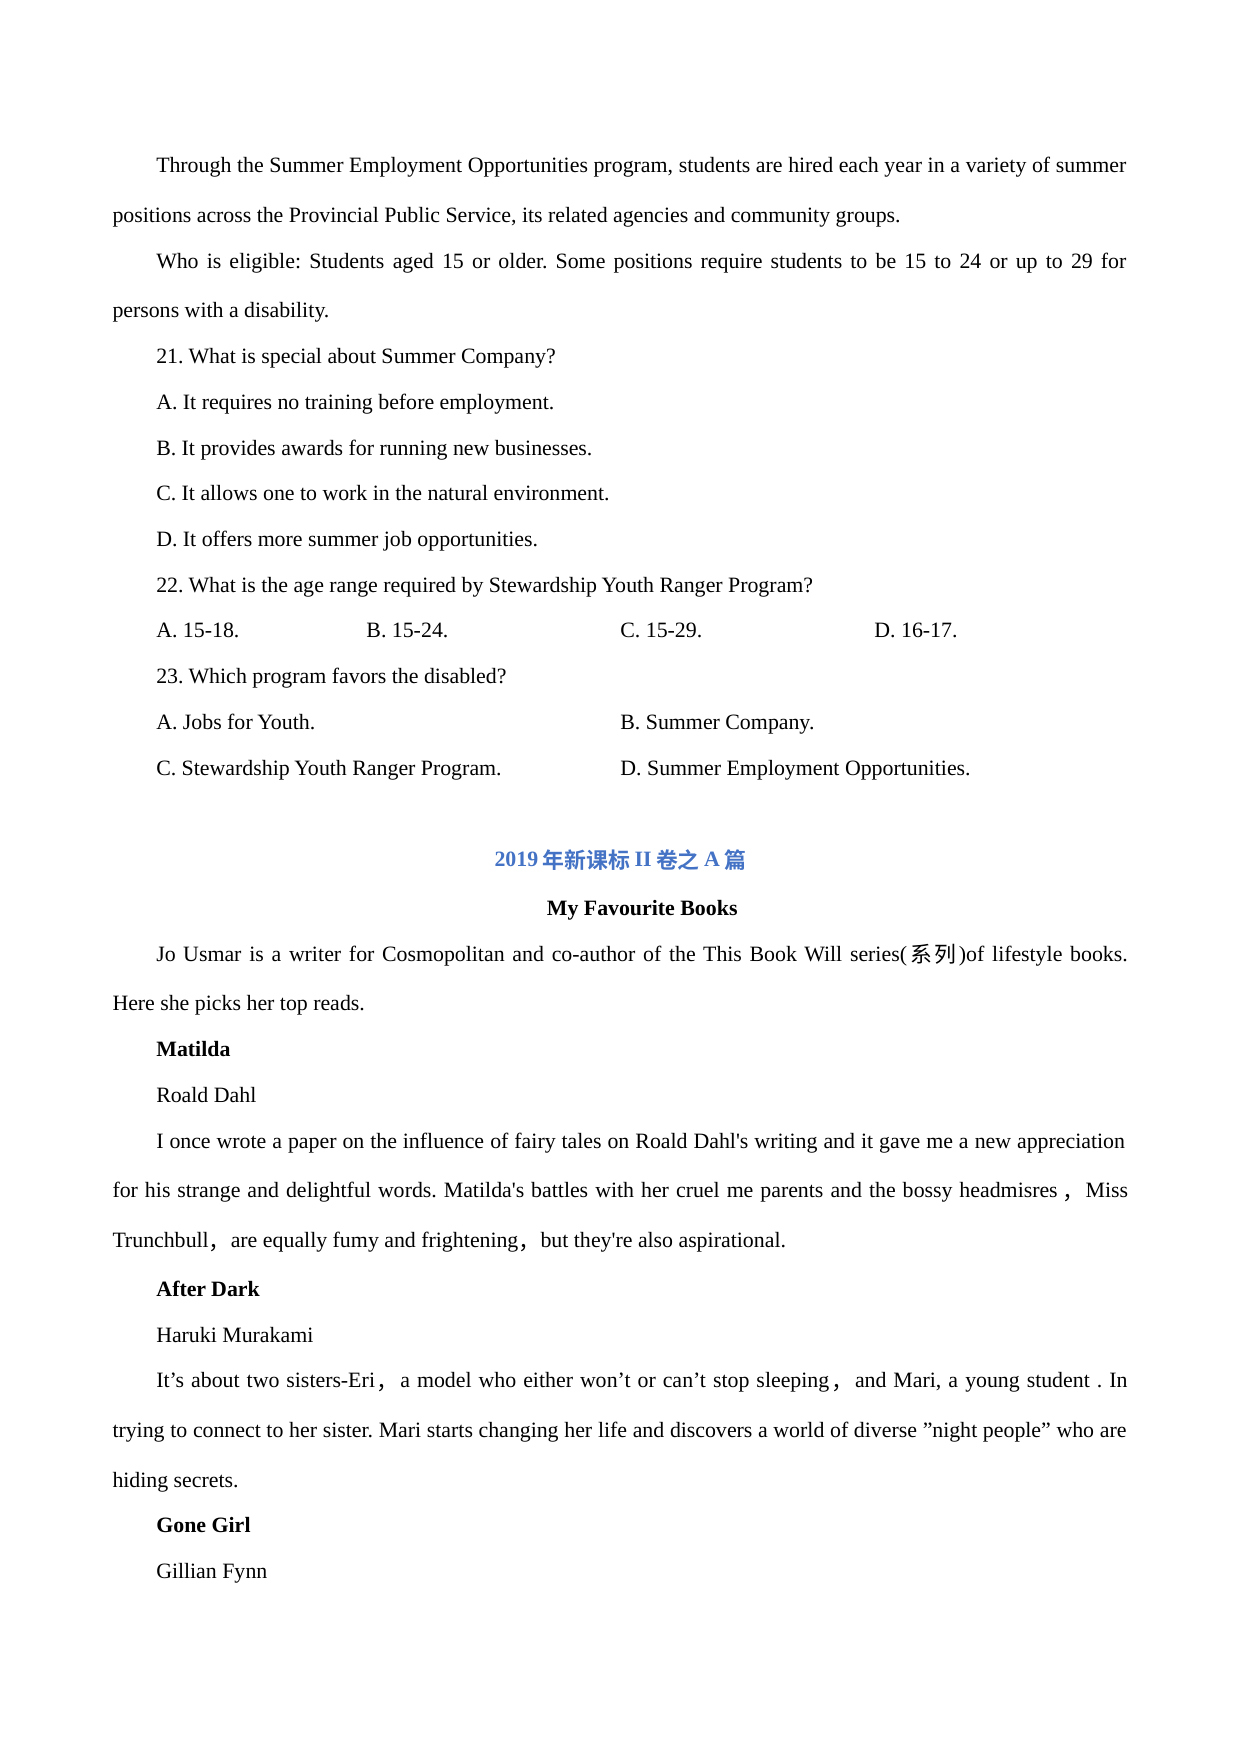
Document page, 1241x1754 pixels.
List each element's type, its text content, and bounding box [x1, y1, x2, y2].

text Roald Dahl [112, 1078, 1128, 1111]
text I once wrote a paper on the influence of fairy tales on Roald Dahl's writing and it gave me a new appreciation for his strange and delightful words. Matilda's battles with her cruel me parents and the bossy headmisres，Miss Trunchbull，are equally fumy and frightening，but they're also aspirational. [112, 1124, 1128, 1256]
text A. It requires no training before employment. [112, 385, 1128, 418]
text Who is eligible: Students aged 15 or older. Some positions require students to be 15 to 24 or up to 29 for persons with a disability. [112, 244, 1128, 326]
text 21. What is special about Summer Company? [112, 339, 1128, 372]
text C. Stewardship Youth Ranger Program. D. Summer Employment Opportunities. [112, 751, 1128, 784]
text Gone Girl [112, 1508, 1128, 1542]
text Matilda [112, 1032, 1128, 1065]
text 22. What is the age range required by Stewardship Youth Ranger Program? [112, 568, 1128, 601]
text It’s about two sisters-Eri，a model who either won’t or can’t stop sleeping，and Mari, a young student . In trying to connect to her sister. Mari starts changing her life and discovers a world of diverse ”night people” who are hiding secrets. [112, 1363, 1128, 1496]
text D. It offers more summer job opportunities. [112, 522, 1128, 555]
text Haruki Murakami [112, 1318, 1128, 1351]
text C. It allows one to work in the natural environment. [112, 476, 1128, 509]
text A. 15-18. B. 15-24. C. 15-29. D. 16-17. [112, 613, 1128, 647]
text 2019年新课标II卷之A篇 [112, 842, 1128, 875]
text Through the Summer Employment Opportunities program, students are hired each year in a variety of summer positions across the Provincial Public Service, its related agencies and community groups. [112, 148, 1128, 231]
text Gillian Fynn [112, 1554, 1128, 1587]
text After Dark [112, 1272, 1128, 1305]
text A. Jobs for Youth. B. Summer Company. [112, 705, 1128, 738]
text Jo Usmar is a writer for Cosmopolitan and co-author of the This Book Will series(系列)of lifestyle books. Here she picks her top reads. [112, 937, 1128, 1019]
text My Favourite Books [112, 891, 1128, 924]
text B. It provides awards for running new businesses. [112, 431, 1128, 464]
text 23. Which program favors the disabled? [112, 659, 1128, 692]
